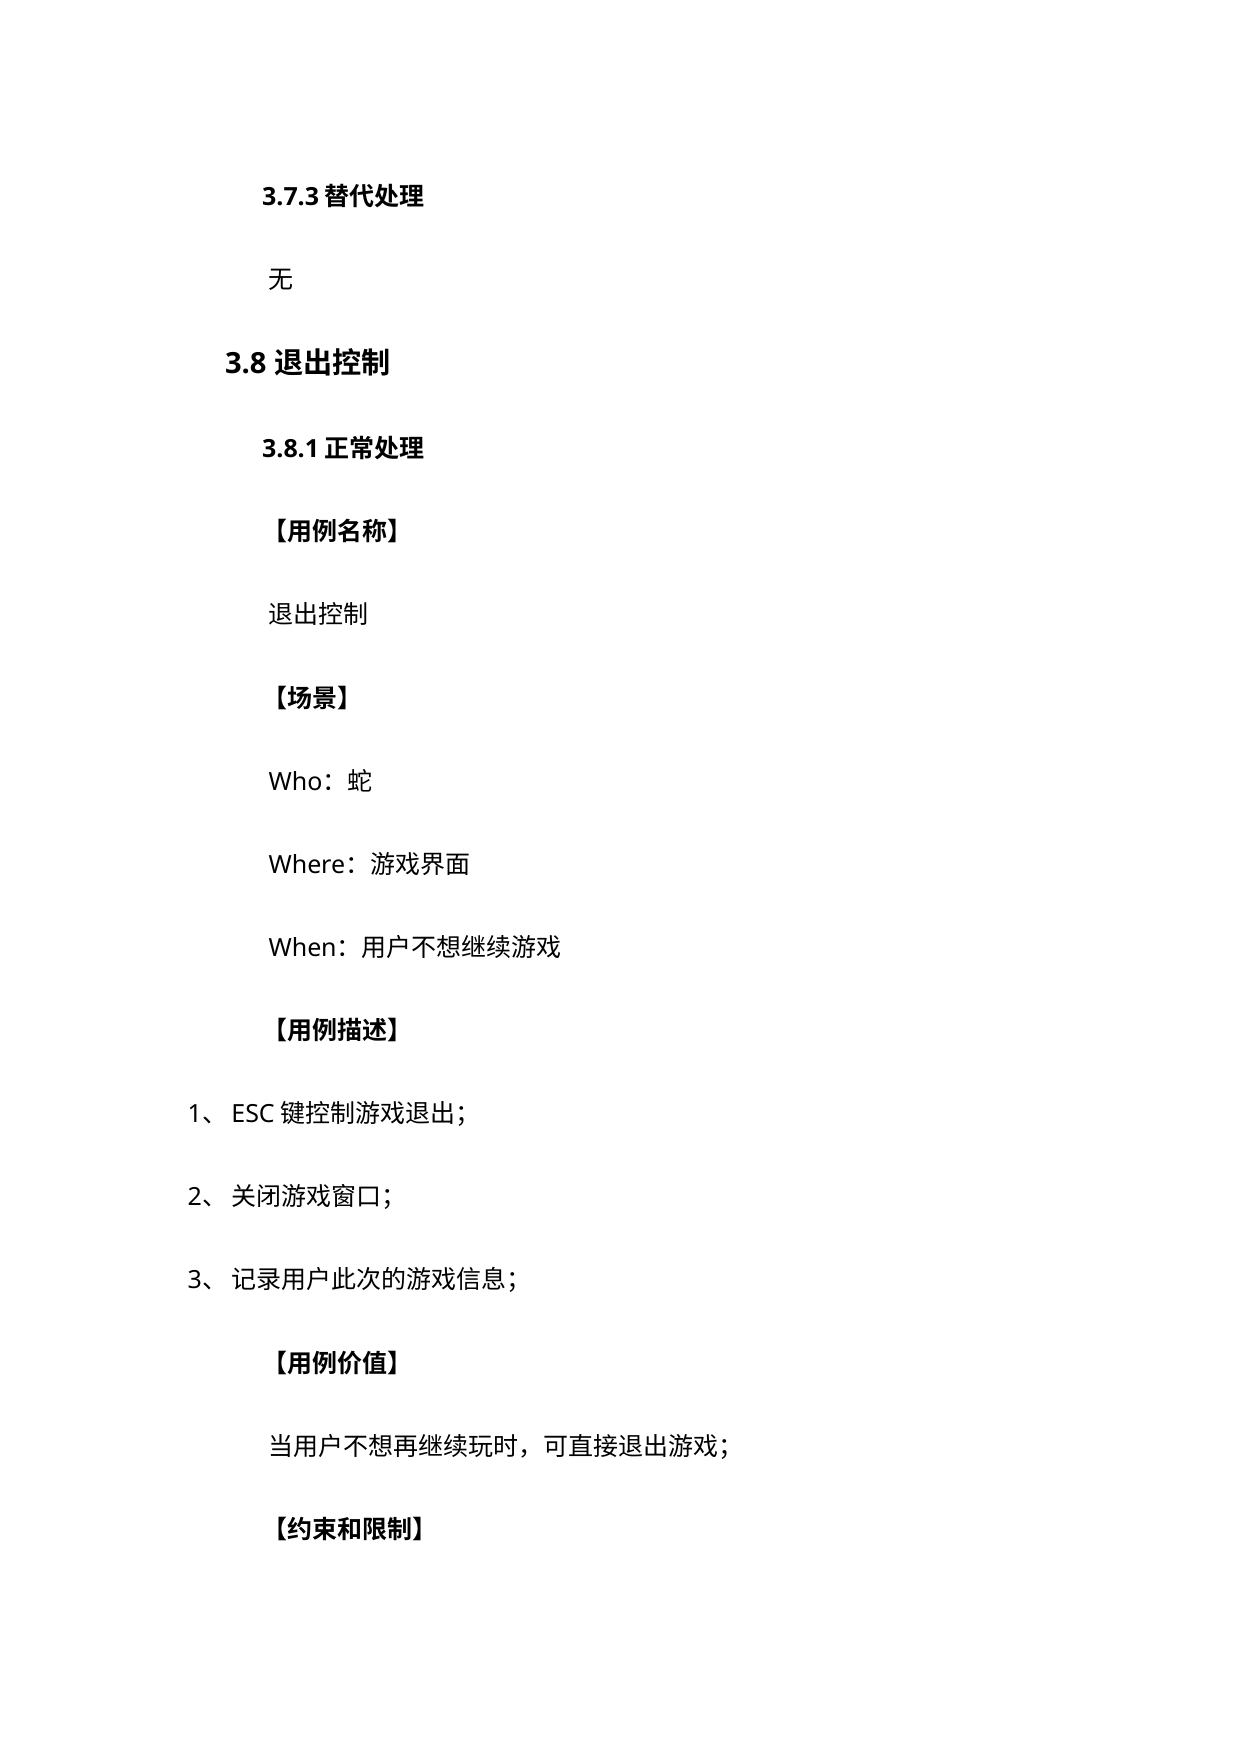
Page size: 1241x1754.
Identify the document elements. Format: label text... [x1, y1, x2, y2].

text 退出控制 [262, 581, 1053, 646]
text 【场景】 [262, 664, 1053, 729]
text 3.7.3替代处理 [262, 162, 1053, 227]
list 记录用户此次的游戏信息； [187, 1246, 1053, 1311]
text 当用户不想再继续玩时，可直接退出游戏； [262, 1412, 1053, 1477]
text 3.8.1正常处理 [262, 414, 1053, 479]
list 关闭游戏窗口； [187, 1162, 1053, 1227]
text 无 [262, 245, 1053, 310]
text 【约束和限制】 [262, 1495, 1053, 1560]
text Where：游戏界面 [262, 830, 1053, 895]
text Who：蛇 [262, 747, 1053, 812]
text 【用例描述】 [262, 996, 1053, 1061]
text 3.8 退出控制 [225, 328, 1053, 393]
list ESC键控制游戏退出； [187, 1079, 1053, 1144]
text 【用例名称】 [262, 497, 1053, 562]
text When：用户不想继续游戏 [262, 913, 1053, 978]
text 【用例价值】 [262, 1329, 1053, 1394]
